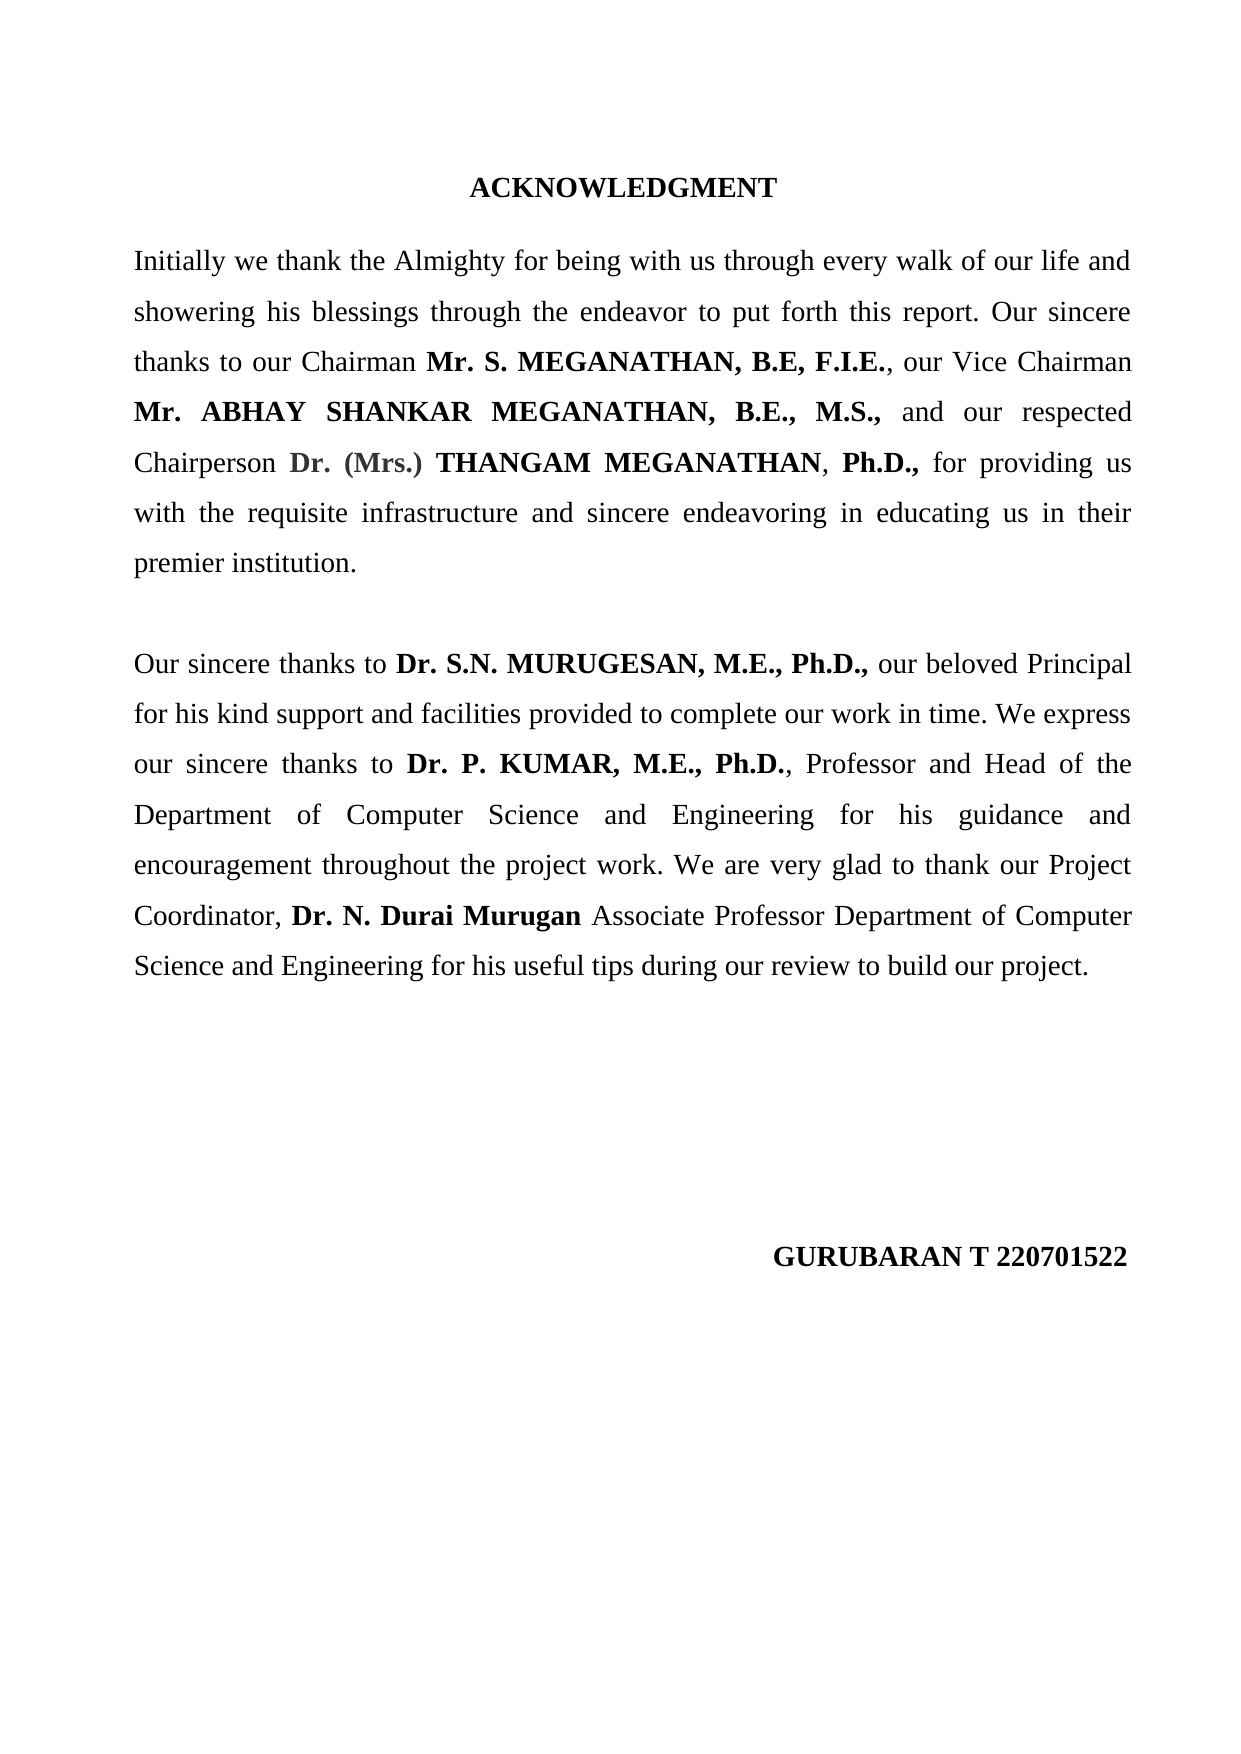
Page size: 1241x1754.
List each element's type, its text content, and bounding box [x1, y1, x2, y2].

text Our sincere thanks to Dr. S.N. MURUGESAN, M.E., Ph.D., our beloved Principal for his kind support and facilities provided to complete our work in time. We express our sincere thanks to Dr. P. KUMAR, M.E., Ph.D., Professor and Head of the Department of Computer Science and Engineering for his guidance and encouragement throughout the project work. We are very glad to thank our Project Coordinator, Dr. N. Durai Murugan Associate Professor Department of Computer Science and Engineering for his useful tips during our review to build our project. [133, 646, 1132, 981]
text Initially we thank the Almighty for being with us through every walk of our life and showering his blessings through the endeavor to put forth this report. Our sincere thanks to our Chairman Mr. S. MEGANATHAN, B.E, F.I.E., our Vice Chairman Mr. ABHAY SHANKAR MEGANATHAN, B.E., M.S., and our respected Chairperson Dr. (Mrs.) THANGAM MEGANATHAN, Ph.D., for providing us with the requisite infrastructure and sincere endeavoring in educating us in their premier institution. [133, 243, 1132, 579]
text GURUBARAN T 220701522 [133, 1239, 1132, 1272]
subtitle ACKNOWLEDGMENT [133, 170, 1113, 204]
